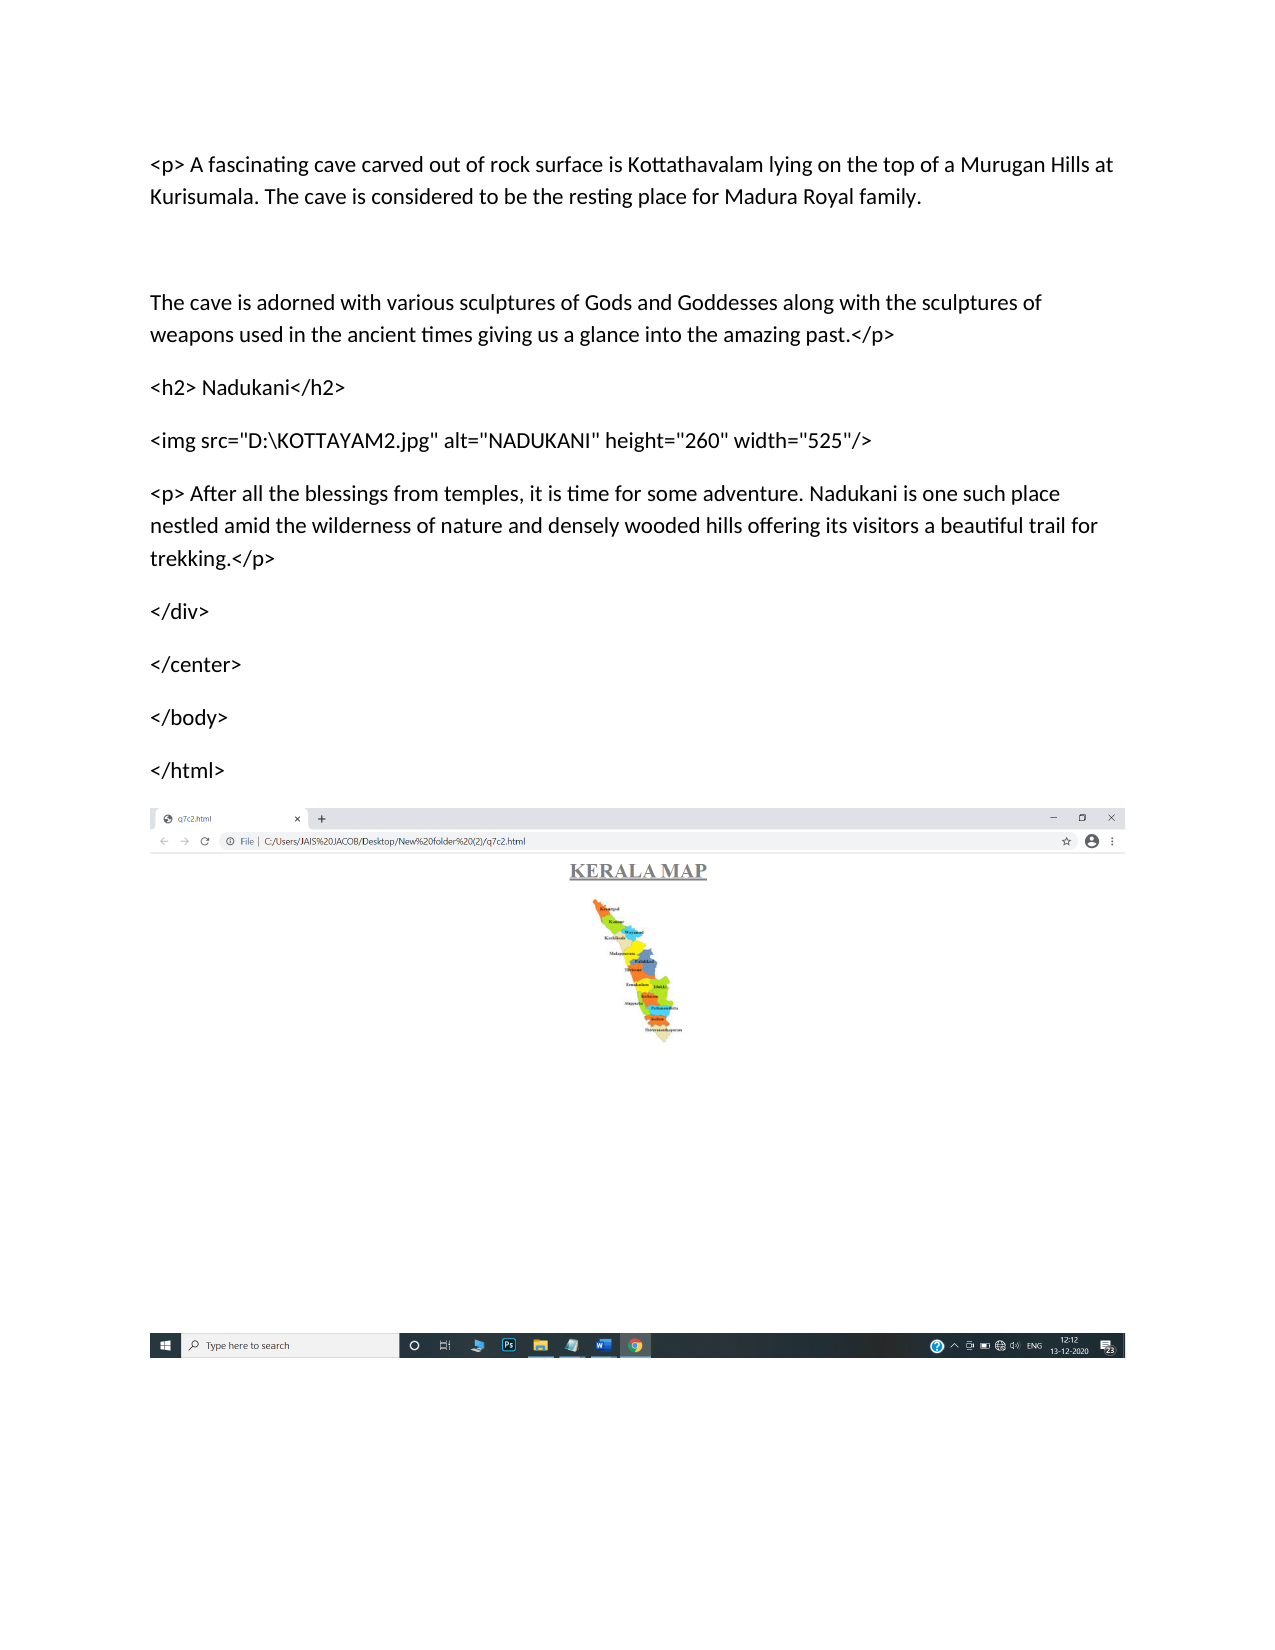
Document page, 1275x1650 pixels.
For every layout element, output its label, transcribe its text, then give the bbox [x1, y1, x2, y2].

text <img src="D:\KOTTAYAM2.jpg" alt="NADUKANI" height="260" width="525"/> [150, 426, 1125, 454]
text <p> A fascinating cave carved out of rock surface is Kottathavalam lying on the top of a Murugan Hills at Kurisumala. The cave is considered to be the resting place for Madura Royal family. [150, 150, 1125, 210]
text <p> After all the blessings from temples, it is time for some adventure. Nadukani is one such place nestled amid the wilderness of nature and densely wooded hills offering its visitors a beautiful trail for trekking.</p> [150, 479, 1125, 572]
text </center> [150, 650, 1125, 678]
text <h2> Nadukani</h2> [150, 373, 1125, 401]
text </div> [150, 597, 1125, 625]
picture [150, 808, 1125, 1358]
text The cave is adorned with various sculptures of Gods and Goddesses along with the sculptures of weapons used in the ancient times giving us a glance into the amazing past.</p> [150, 288, 1125, 348]
text </html> [150, 756, 1125, 784]
text </body> [150, 703, 1125, 731]
